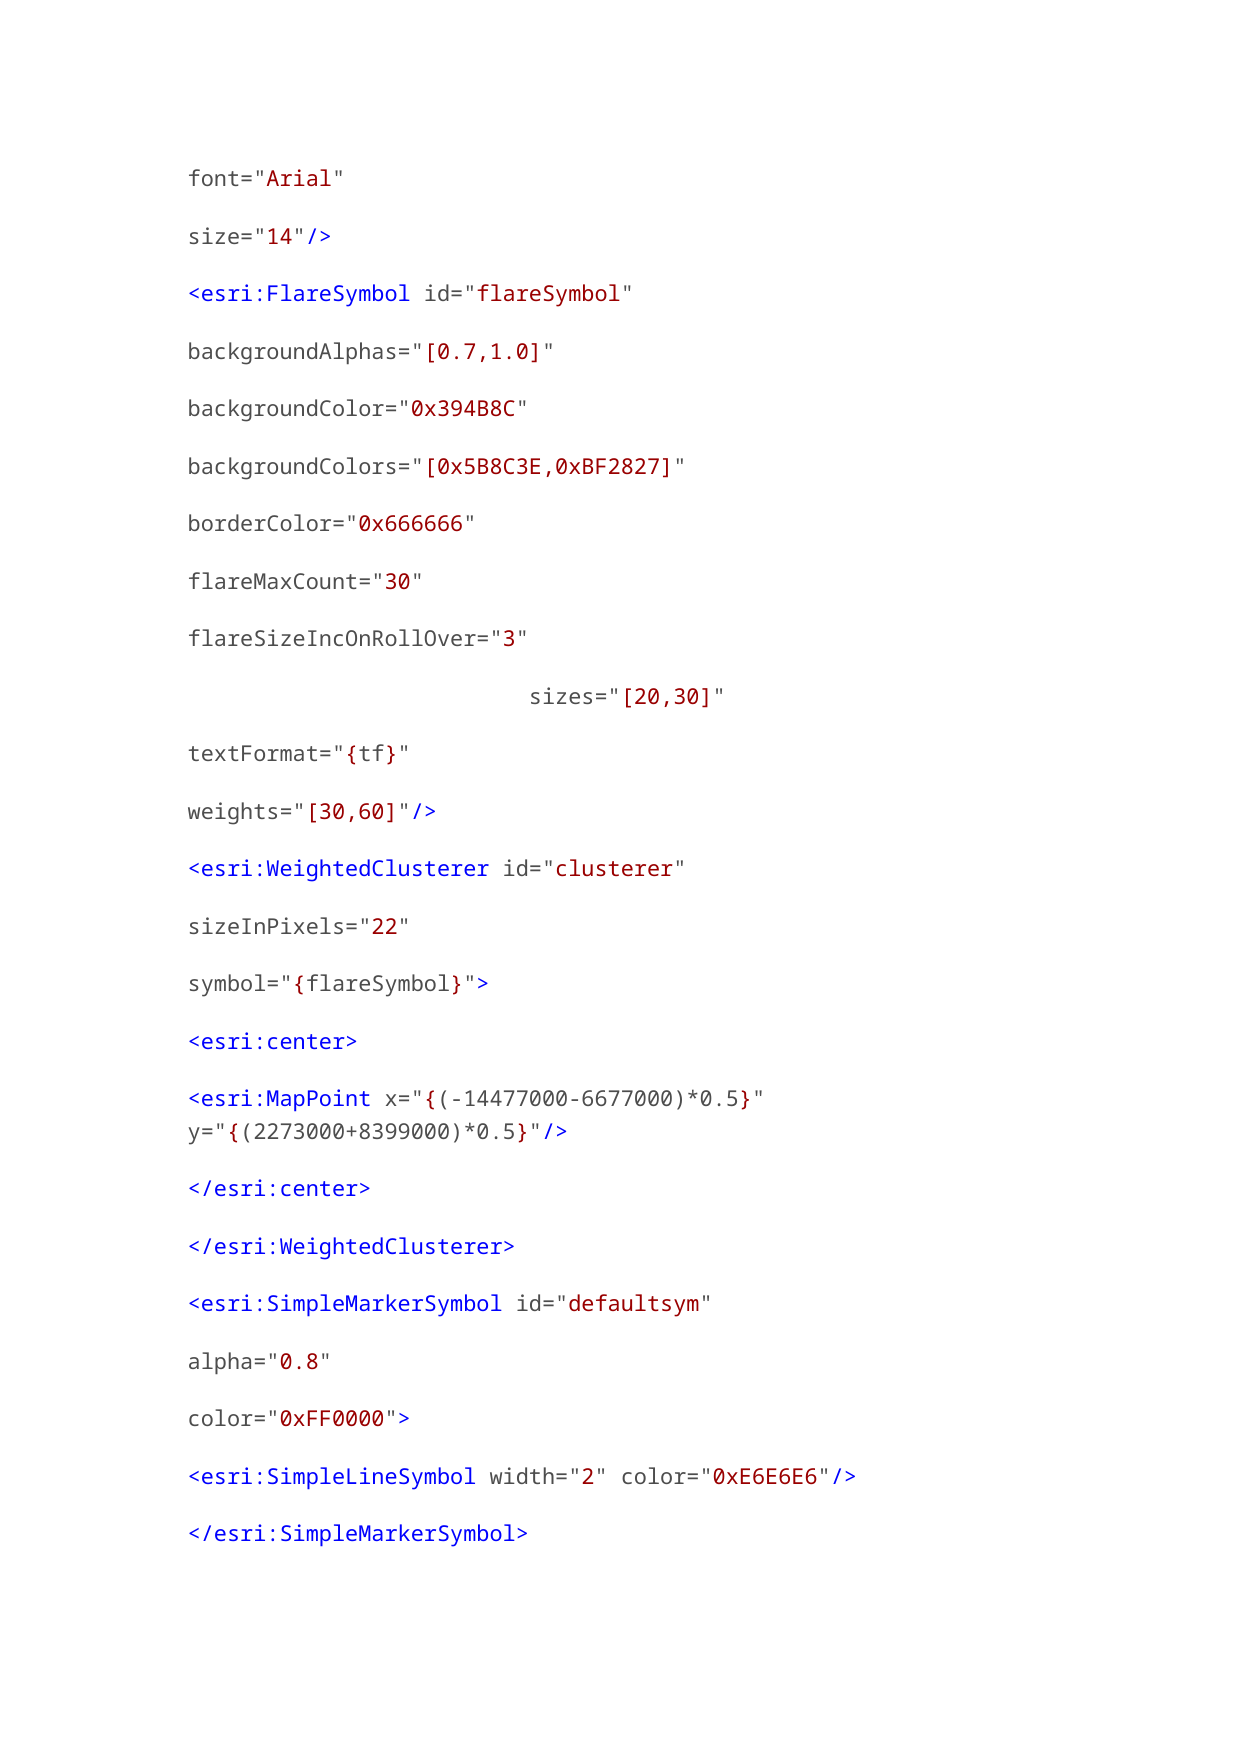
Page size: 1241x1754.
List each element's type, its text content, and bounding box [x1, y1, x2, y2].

text symbol="{flareSymbol}"> [187, 967, 1053, 999]
text borderColor="0x666666" [187, 507, 1053, 539]
text color="0xFF0000"> [187, 1402, 1053, 1434]
text <esri:MapPoint x="{(-14477000-6677000)*0.5}" y="{(2273000+8399000)*0.5}"/> [187, 1082, 1053, 1147]
text backgroundAlphas="[0.7,1.0]" [187, 334, 1053, 367]
text </esri:SimpleMarkerSymbol> [187, 1517, 1053, 1549]
text flareMaxCount="30" [187, 564, 1053, 597]
text </esri:WeightedClusterer> [187, 1229, 1053, 1262]
text sizeInPixels="22" [187, 909, 1053, 942]
text <esri:WeightedClusterer id="clusterer" [187, 852, 1053, 884]
text backgroundColor="0x394B8C" [187, 392, 1053, 424]
text <esri:SimpleLineSymbol width="2" color="0xE6E6E6"/> [187, 1459, 1053, 1492]
text textFormat="{tf}" [187, 737, 1053, 769]
text flareSizeIncOnRollOver="3" [187, 622, 1053, 654]
text </esri:center> [187, 1172, 1053, 1204]
text weights="[30,60]"/> [187, 794, 1053, 827]
text size="14"/> [187, 219, 1053, 252]
text <esri:center> [187, 1024, 1053, 1057]
text <esri:FlareSymbol id="flareSymbol" [187, 277, 1053, 309]
text <esri:SimpleMarkerSymbol id="defaultsym" [187, 1287, 1053, 1319]
text backgroundColors="[0x5B8C3E,0xBF2827]" [187, 449, 1053, 482]
text sizes="[20,30]" [187, 679, 1053, 712]
text font="Arial" [187, 162, 1053, 194]
text alpha="0.8" [187, 1344, 1053, 1377]
